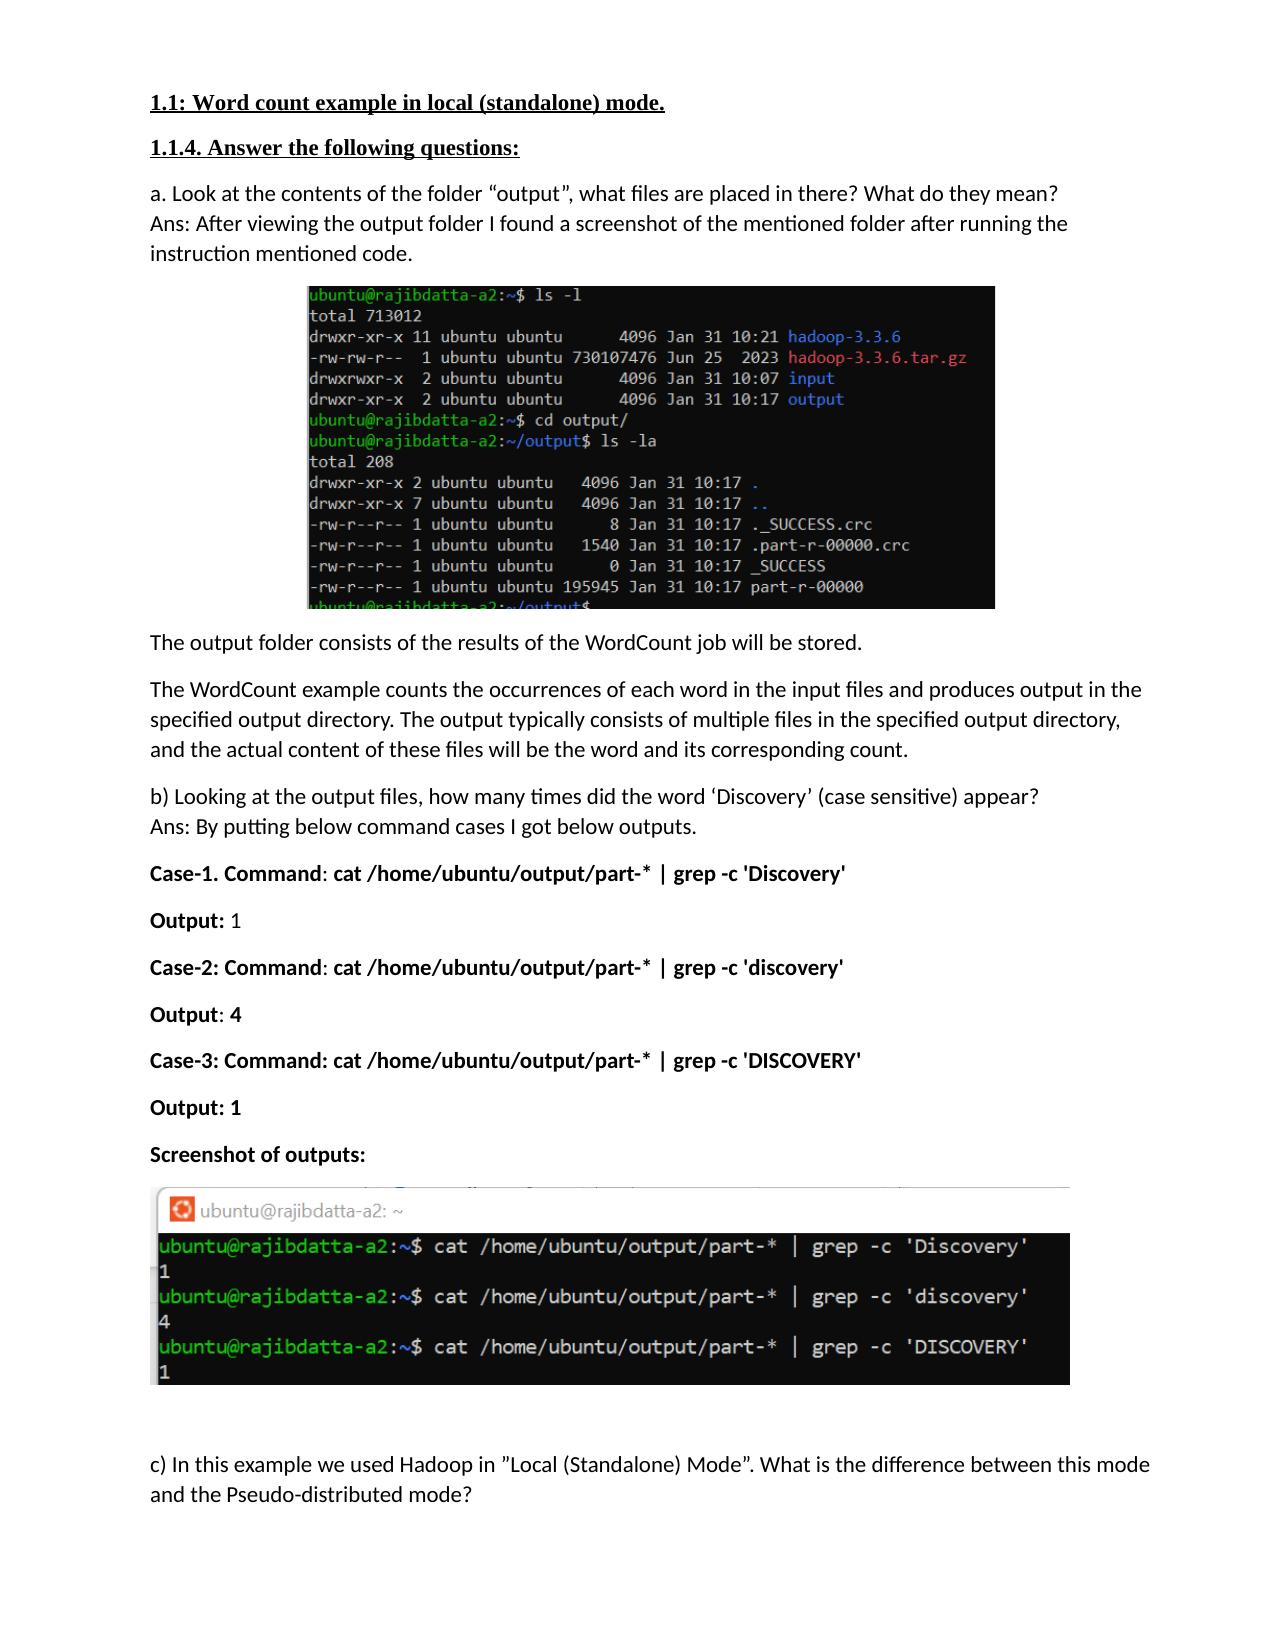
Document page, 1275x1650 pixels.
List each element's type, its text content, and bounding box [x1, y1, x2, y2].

text Screenshot of outputs: [150, 1140, 1152, 1168]
text Case-3: Command: cat /home/ubuntu/output/part-* | grep -c 'DISCOVERY' [150, 1047, 1152, 1075]
text a. Look at the contents of the folder “output”, what files are placed in there? What do they mean? Ans: After viewing the output folder I found a screenshot of the mentioned folder after running the instruction mentioned code. [150, 179, 1152, 267]
text Case-2: Command: cat /home/ubuntu/output/part-* | grep -c 'discovery' [150, 953, 1152, 981]
text The output folder consists of the results of the WordCount job will be stored. [150, 628, 1152, 656]
text The WordCount example counts the occurrences of each word in the input files and produces output in the specified output directory. The output typically consists of multiple files in the specified output directory, and the actual content of these files will be the word and its corresponding count. [150, 675, 1152, 763]
picture [150, 1187, 1070, 1385]
text 1.1: Word count example in local (standalone) mode. [150, 89, 1152, 115]
text b) Looking at the output files, how many times did the word ‘Discovery’ (case sensitive) appear? Ans: By putting below command cases I got below outputs. [150, 782, 1152, 840]
text Output: 1 [150, 906, 1152, 934]
text 1.1.4. Answer the following questions: [150, 134, 1152, 160]
text c) In this example we used Hadoop in ”Local (Standalone) Mode”. What is the difference between this mode and the Pseudo-distributed mode? [150, 1450, 1152, 1508]
text Case-1. Command: cat /home/ubuntu/output/part-* | grep -c 'Discovery' [150, 859, 1152, 887]
text Output: 4 [150, 1000, 1152, 1028]
text Output: 1 [150, 1093, 1152, 1122]
picture [306, 286, 996, 609]
